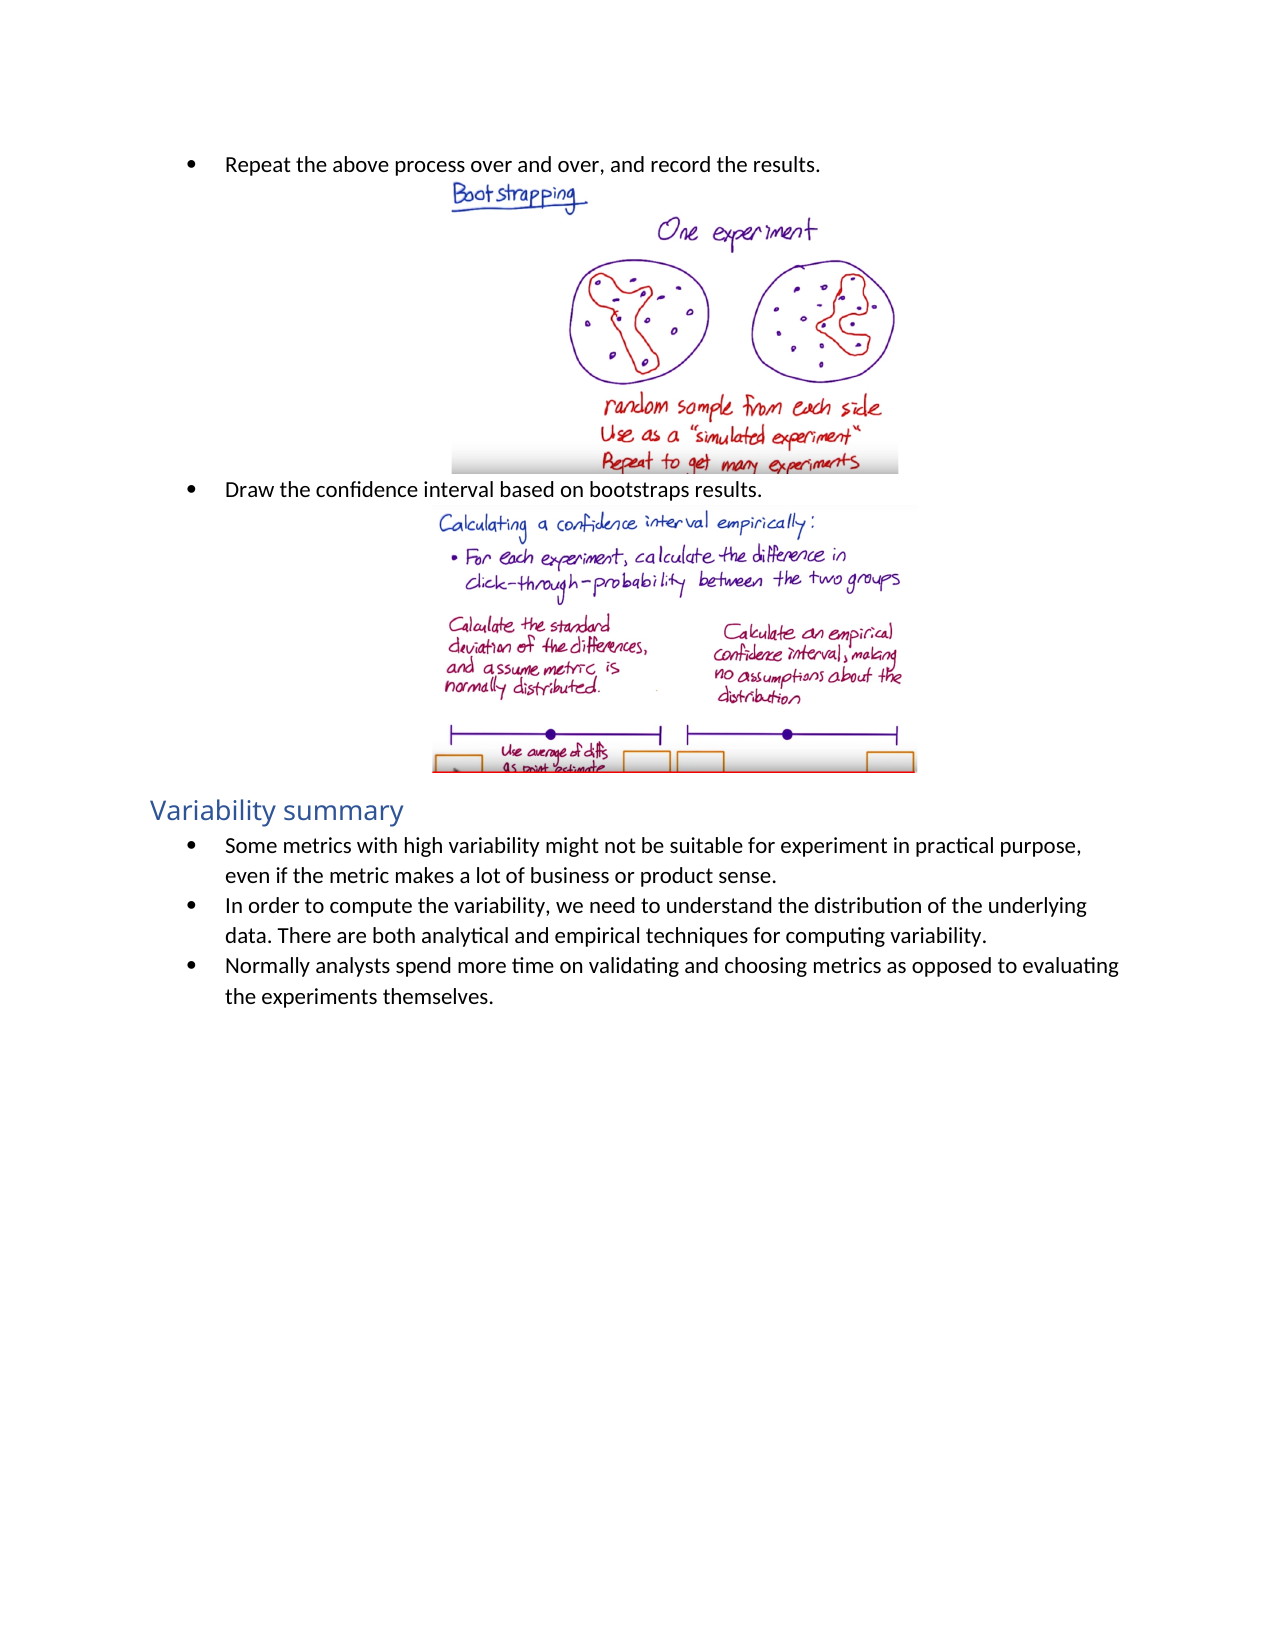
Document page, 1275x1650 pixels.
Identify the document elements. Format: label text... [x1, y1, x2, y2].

list In order to compute the variability, we need to understand the distribution of the underlying data. There are both analytical and empirical techniques for computing variability. [187, 891, 1125, 949]
picture [432, 505, 918, 773]
list Repeat the above process over and over, and record the results. [187, 150, 1125, 178]
list Some metrics with high variability might not be suitable for experiment in practical purpose, even if the metric makes a lot of business or product sense. [187, 831, 1125, 889]
picture [451, 180, 899, 474]
list Normally analysts spend more time on validating and choosing metrics as opposed to evaluating the experiments themselves. [187, 952, 1125, 1010]
list Draw the confidence interval based on bootstraps results. [187, 476, 1125, 504]
subtitle Variability summary [150, 791, 1125, 828]
